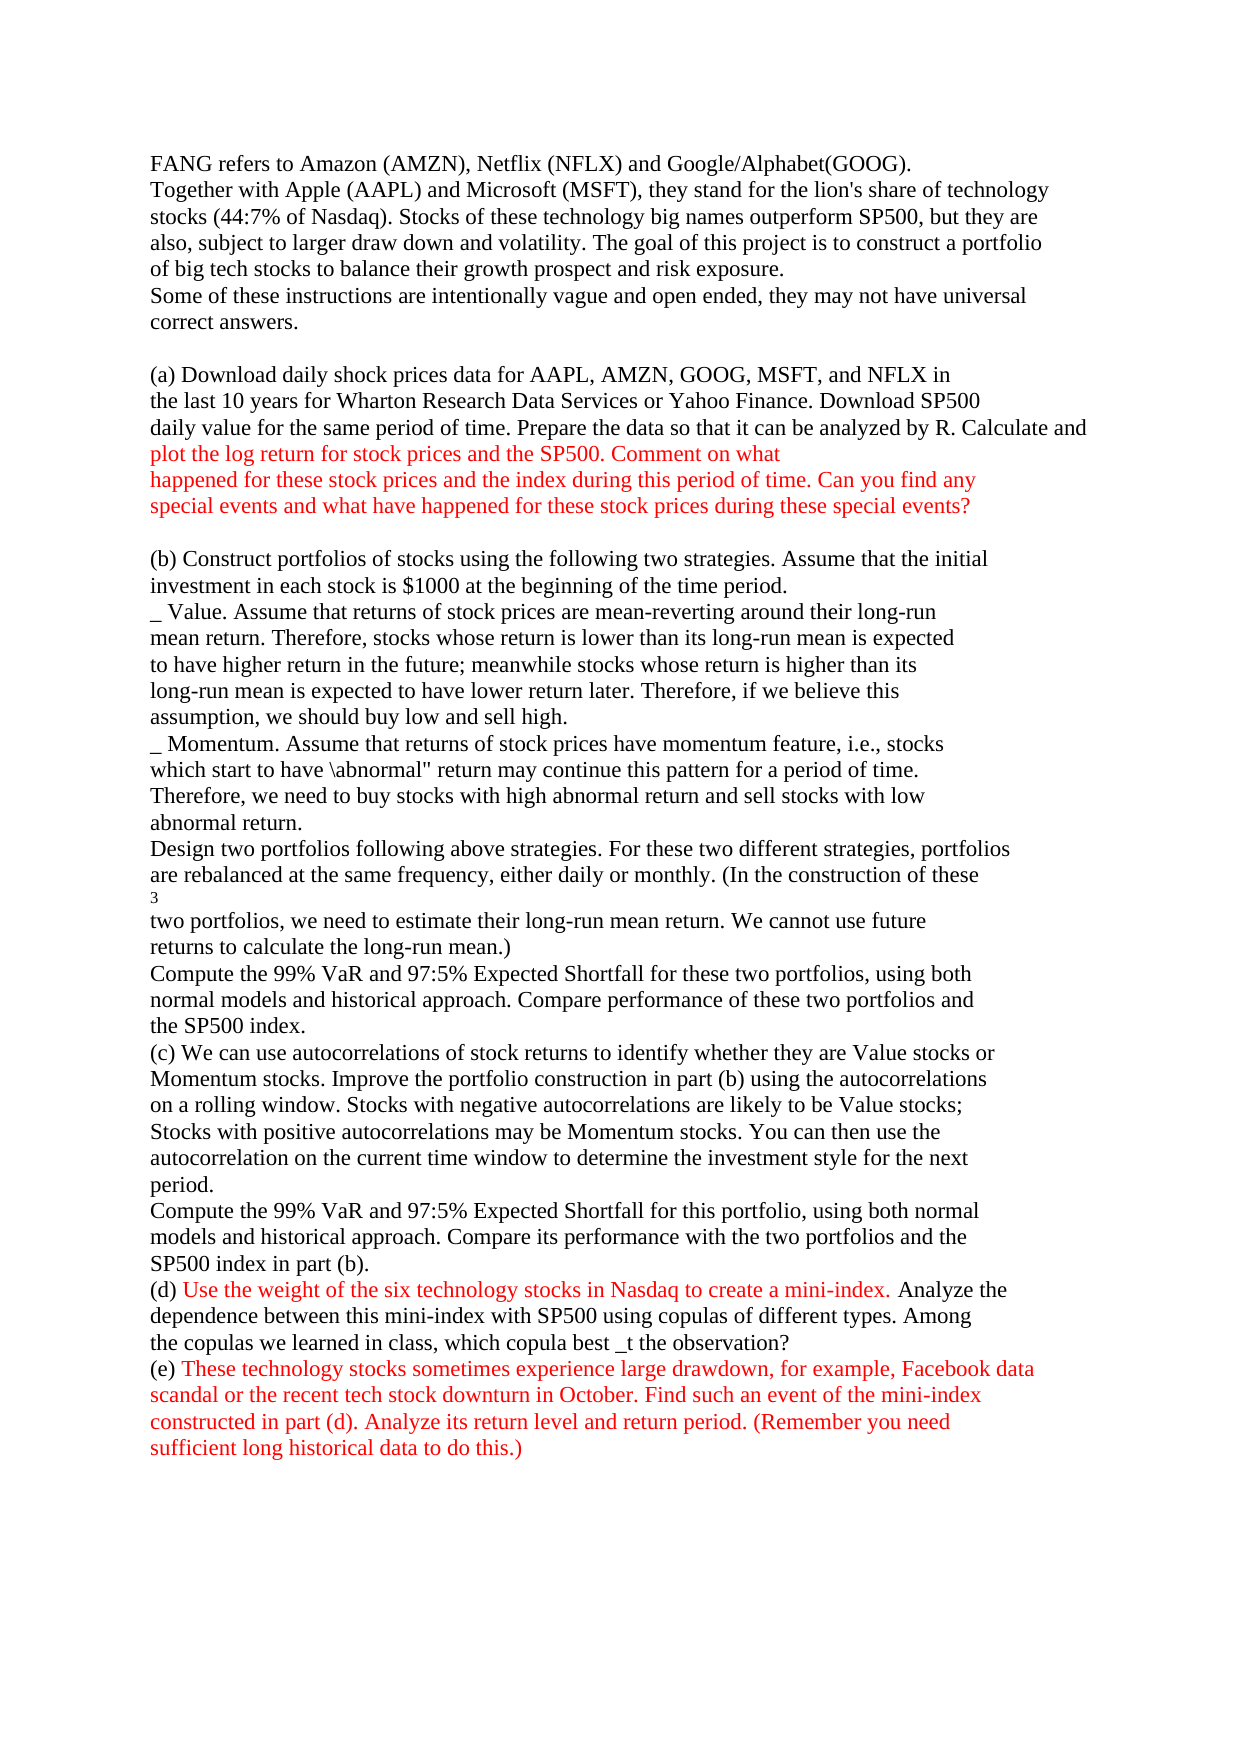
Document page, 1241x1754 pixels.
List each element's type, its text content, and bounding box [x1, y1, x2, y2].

text abnormal return. [150, 809, 1090, 835]
text SP500 index in part (b). [150, 1250, 1090, 1276]
text period. [150, 1171, 1090, 1197]
text to have higher return in the future; meanwhile stocks whose return is higher than its [150, 651, 1090, 677]
text sufficient long historical data to do this.) [150, 1434, 1090, 1461]
text Design two portfolios following above strategies. For these two different strategies, portfolios [150, 835, 1090, 862]
text long-run mean is expected to have lower return later. Therefore, if we believe this [150, 677, 1090, 703]
text are rebalanced at the same frequency, either daily or monthly. (In the construction of these [150, 862, 1090, 888]
text 3 [150, 888, 1090, 907]
text _ Value. Assume that returns of stock prices are mean-reverting around their long-run [150, 598, 1090, 624]
text the copulas we learned in class, which copula best _t the observation? [150, 1329, 1090, 1355]
text mean return. Therefore, stocks whose return is lower than its long-run mean is expected [150, 624, 1090, 651]
text constructed in part (d). Analyze its return level and return period. (Remember you need [150, 1408, 1090, 1434]
text models and historical approach. Compare its performance with the two portfolios and the [150, 1223, 1090, 1250]
text (a) Download daily shock prices data for AAPL, AMZN, GOOG, MSFT, and NFLX in [150, 361, 1090, 387]
text the SP500 index. [150, 1012, 1090, 1039]
text of big tech stocks to balance their growth prospect and risk exposure. [150, 255, 1090, 282]
text (c) We can use autocorrelations of stock returns to identify whether they are Value stocks or [150, 1039, 1090, 1065]
text on a rolling window. Stocks with negative autocorrelations are likely to be Value stocks; [150, 1092, 1090, 1118]
text which start to have \abnormal" return may continue this pattern for a period of time. [150, 756, 1090, 782]
text _ Momentum. Assume that returns of stock prices have momentum feature, i.e., stocks [150, 730, 1090, 756]
text happened for these stock prices and the index during this period of time. Can you find any [150, 466, 1090, 493]
text Stocks with positive autocorrelations may be Momentum stocks. You can then use the [150, 1118, 1090, 1144]
text Some of these instructions are intentionally vague and open ended, they may not have universal [150, 282, 1090, 308]
text the last 10 years for Wharton Research Data Services or Yahoo Finance. Download SP500 [150, 387, 1090, 413]
text scandal or the recent tech stock downturn in October. Find such an event of the mini-index [150, 1381, 1090, 1408]
text two portfolios, we need to estimate their long-run mean return. We cannot use future [150, 907, 1090, 933]
text FANG refers to Amazon (AMZN), Netflix (NFLX) and Google/Alphabet(GOOG). [150, 150, 1090, 176]
text autocorrelation on the current time window to determine the investment style for the next [150, 1144, 1090, 1171]
text Therefore, we need to buy stocks with high abnormal return and sell stocks with low [150, 782, 1090, 809]
text (e) These technology stocks sometimes experience large drawdown, for example, Facebook data [150, 1355, 1090, 1381]
text Momentum stocks. Improve the portfolio construction in part (b) using the autocorrelations [150, 1065, 1090, 1092]
text assumption, we should buy low and sell high. [150, 703, 1090, 730]
text dependence between this mini-index with SP500 using copulas of different types. Among [150, 1302, 1090, 1329]
text special events and what have happened for these stock prices during these special events? [150, 493, 1090, 519]
text investment in each stock is $1000 at the beginning of the time period. [150, 572, 1090, 598]
text normal models and historical approach. Compare performance of these two portfolios and [150, 986, 1090, 1012]
text Together with Apple (AAPL) and Microsoft (MSFT), they stand for the lion's share of technology [150, 176, 1090, 203]
text Compute the 99% VaR and 97:5% Expected Shortfall for this portfolio, using both normal [150, 1197, 1090, 1223]
text (b) Construct portfolios of stocks using the following two strategies. Assume that the initial [150, 545, 1090, 572]
text (d) Use the weight of the six technology stocks in Nasdaq to create a mini-index. Analyze the [150, 1276, 1090, 1302]
text returns to calculate the long-run mean.) [150, 933, 1090, 960]
text stocks (44:7% of Nasdaq). Stocks of these technology big names outperform SP500, but they are [150, 203, 1090, 229]
text also, subject to larger draw down and volatility. The goal of this project is to construct a portfolio [150, 229, 1090, 255]
text Compute the 99% VaR and 97:5% Expected Shortfall for these two portfolios, using both [150, 960, 1090, 986]
text daily value for the same period of time. Prepare the data so that it can be analyzed by R. Calculate and plot the log return for stock prices and the SP500. Comment on what [150, 413, 1090, 466]
text correct answers. [150, 308, 1090, 334]
